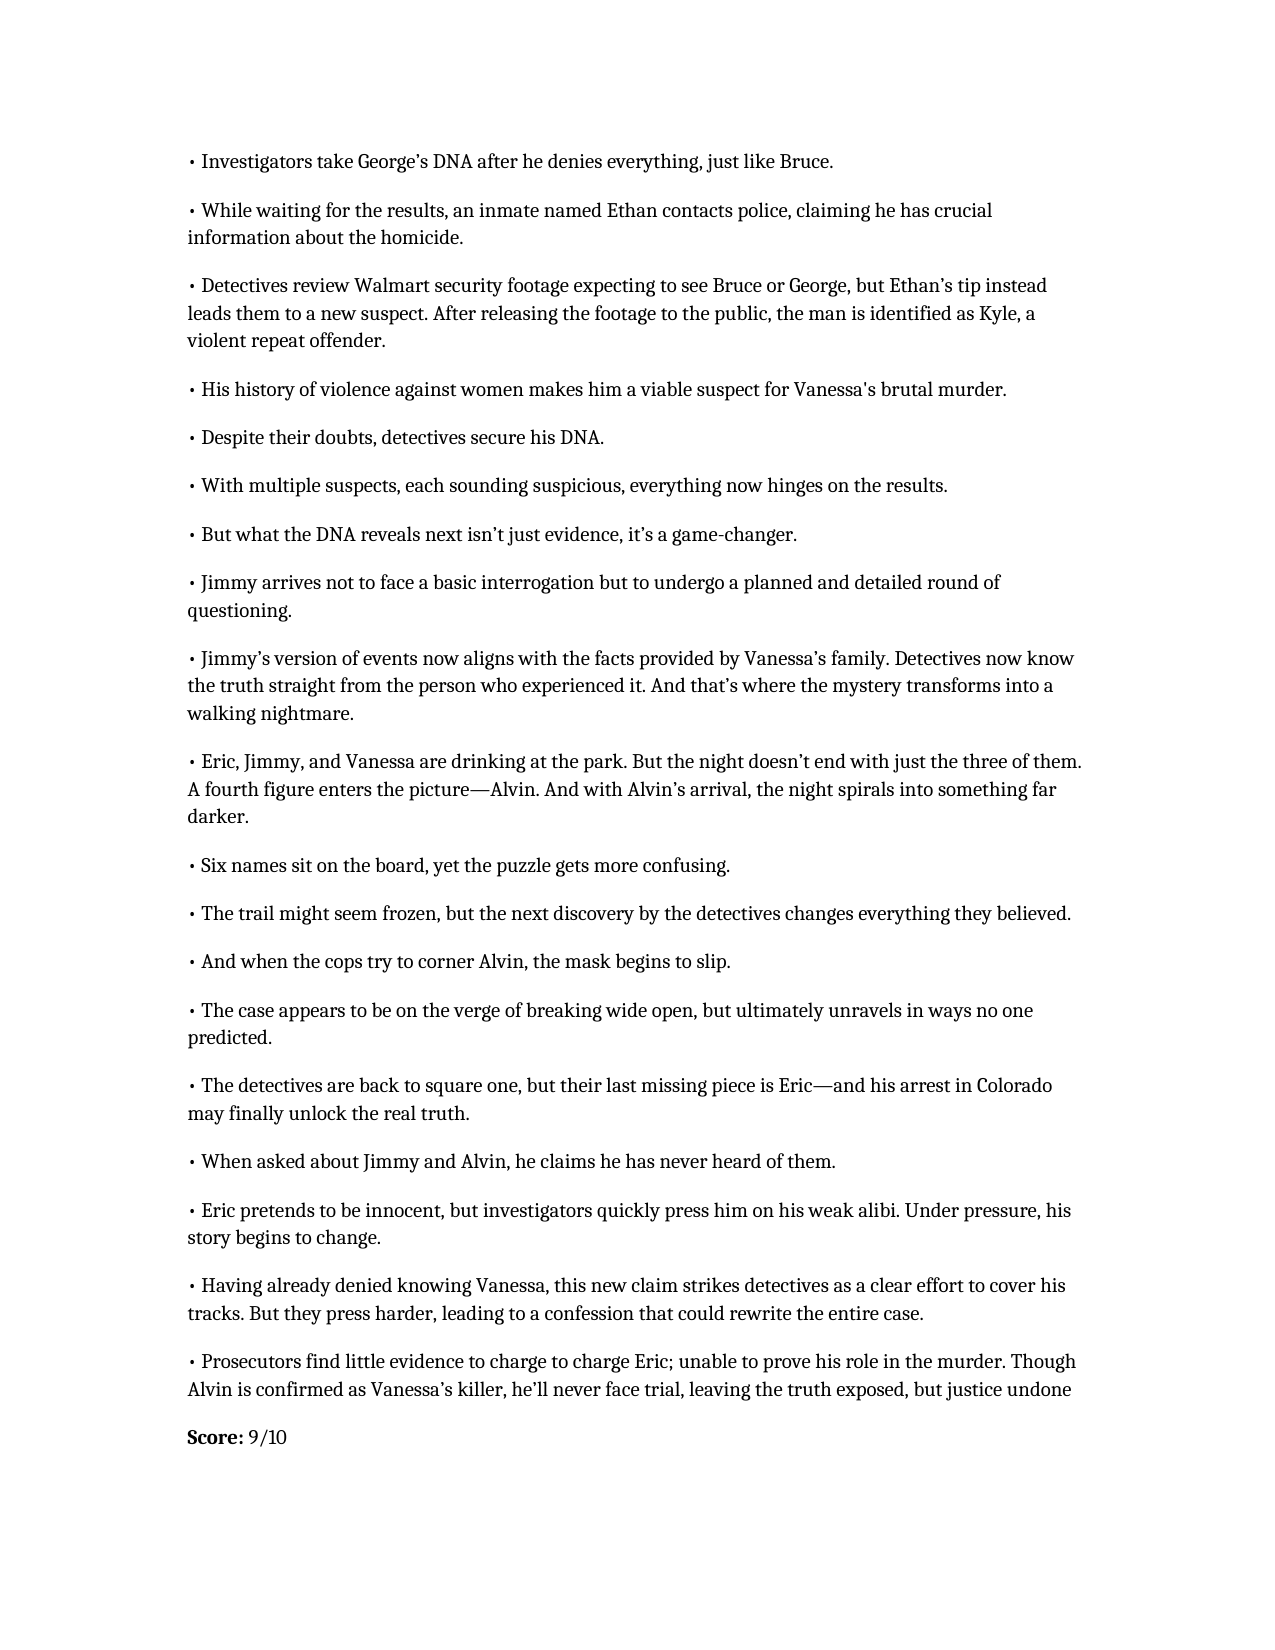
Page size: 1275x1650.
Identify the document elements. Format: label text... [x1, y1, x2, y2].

text • Six names sit on the board, yet the puzzle gets more confusing. [187, 853, 1087, 877]
text • With multiple suspects, each sounding suspicious, everything now hinges on the results. [187, 474, 1087, 498]
text • Eric pretends to be innocent, but investigators quickly press him on his weak alibi. Under pressure, his story begins to change. [187, 1198, 1087, 1250]
text • Jimmy’s version of events now aligns with the facts provided by Vanessa’s family. Detectives now know the truth straight from the person who experienced it. And that’s where the mystery transforms into a walking nightmare. [187, 647, 1087, 726]
text • Despite their doubts, detectives secure his DNA. [187, 426, 1087, 450]
text • Eric, Jimmy, and Vanessa are drinking at the park. But the night doesn’t end with just the three of them. A fourth figure enters the picture—Alvin. And with Alvin’s arrival, the night spirals into something far darker. [187, 750, 1087, 829]
text • Investigators take George’s DNA after he denies everything, just like Bruce. [187, 150, 1087, 174]
text • Detectives review Walmart security footage expecting to see Bruce or George, but Ethan’s tip instead leads them to a new suspect. After releasing the footage to the public, the man is identified as Kyle, a violent repeat offender. [187, 274, 1087, 353]
text Score: 9/10 [187, 1426, 1087, 1450]
text • When asked about Jimmy and Alvin, he claims he has never heard of them. [187, 1150, 1087, 1174]
text • But what the DNA reveals next isn’t just evidence, it’s a game-changer. [187, 522, 1087, 546]
text • While waiting for the results, an inmate named Ethan contacts police, claiming he has crucial information about the homicide. [187, 198, 1087, 250]
text • His history of violence against women makes him a viable suspect for Vanessa's brutal murder. [187, 377, 1087, 401]
text • The trail might seem frozen, but the next discovery by the detectives changes everything they believed. [187, 902, 1087, 926]
text • The detectives are back to square one, but their last missing piece is Eric—and his arrest in Colorado may finally unlock the real truth. [187, 1074, 1087, 1126]
text • And when the cops try to corner Alvin, the mask begins to slip. [187, 950, 1087, 974]
text • The case appears to be on the verge of breaking wide open, but ultimately unravels in ways no one predicted. [187, 998, 1087, 1050]
text • Having already denied knowing Vanessa, this new claim strikes detectives as a clear effort to cover his tracks. But they press harder, leading to a confession that could rewrite the entire case. [187, 1274, 1087, 1326]
text • Prosecutors find little evidence to charge to charge Eric; unable to prove his role in the murder. Though Alvin is confirmed as Vanessa’s killer, he’ll never face trial, leaving the truth exposed, but justice undone [187, 1350, 1087, 1401]
text • Jimmy arrives not to face a basic interrogation but to undergo a planned and detailed round of questioning. [187, 571, 1087, 622]
